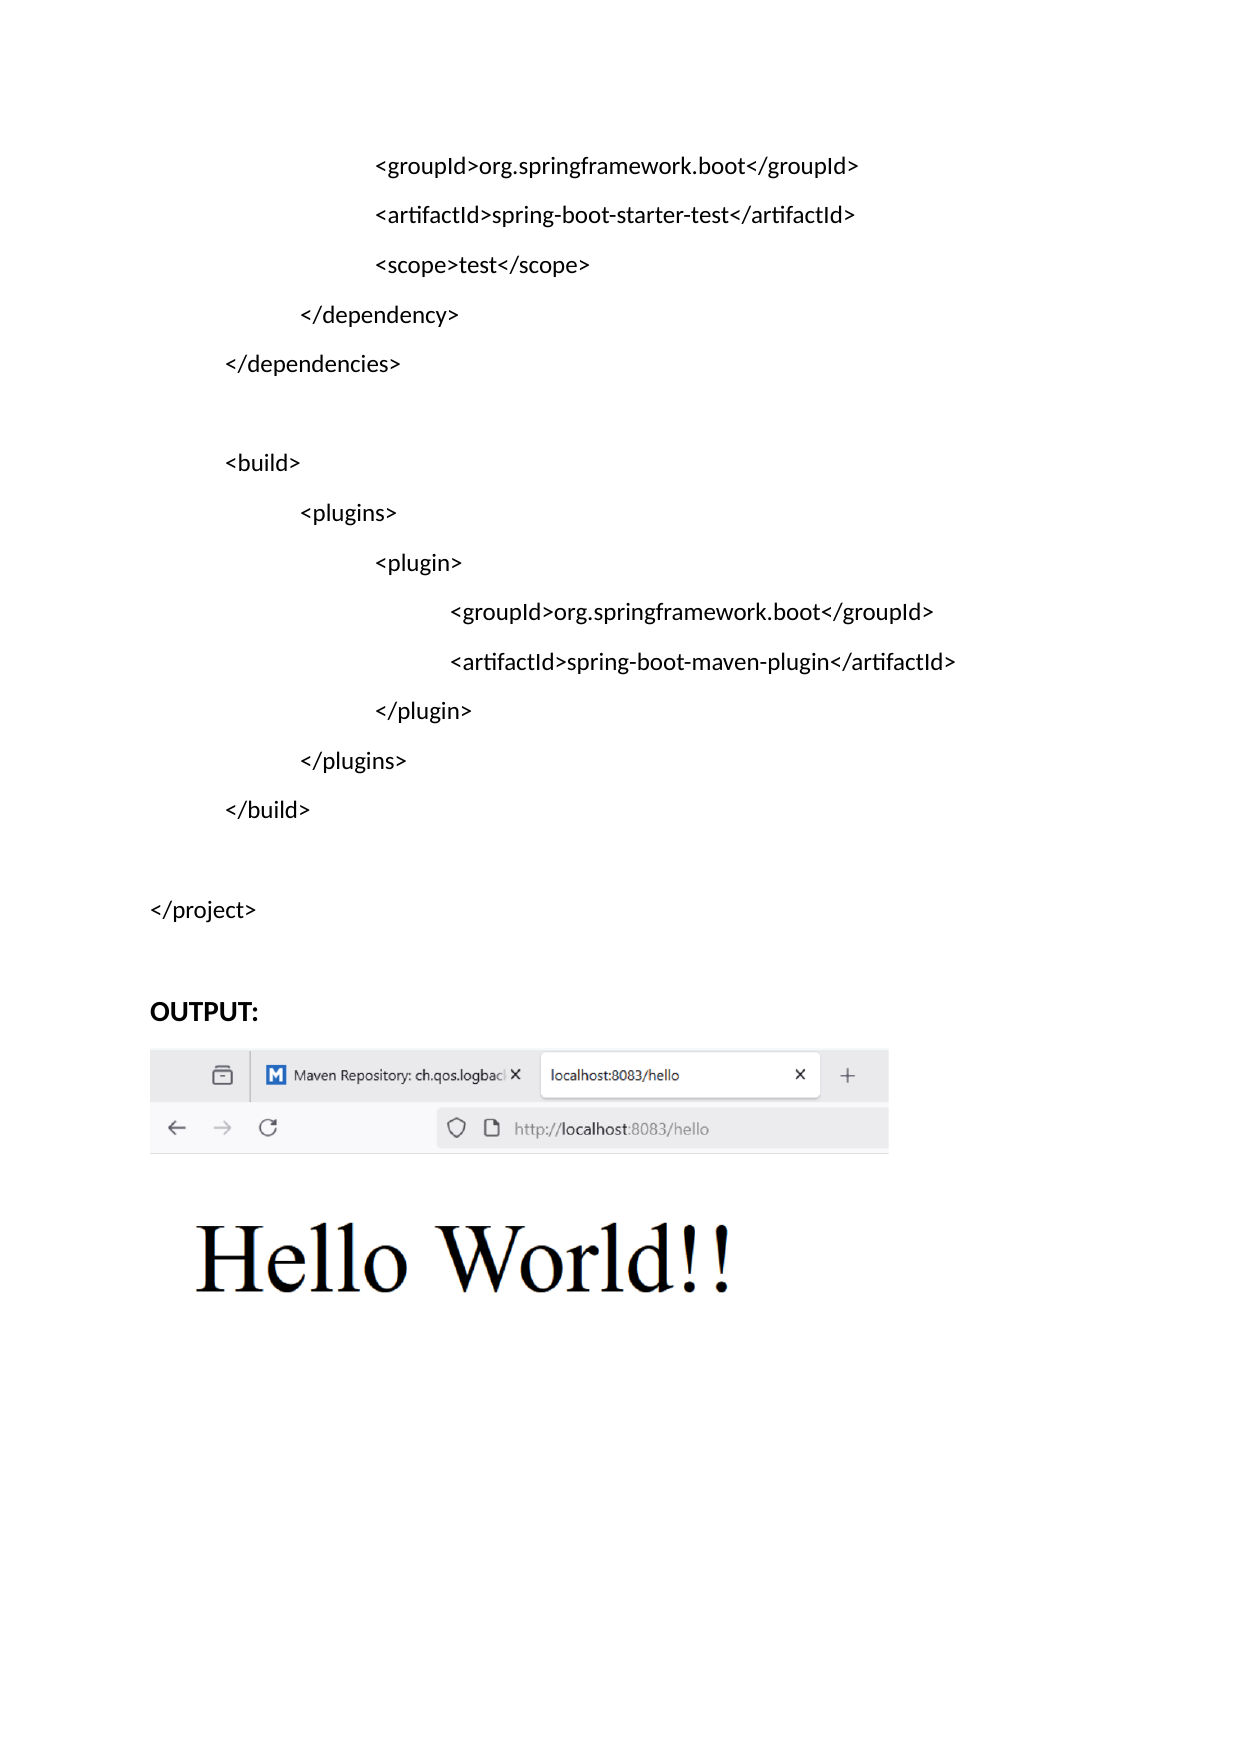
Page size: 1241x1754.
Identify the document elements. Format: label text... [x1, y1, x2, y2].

text <artifactId>spring-boot-maven-plugin</artifactId> [150, 646, 1090, 676]
text </build> [150, 794, 1090, 825]
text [150, 150, 1090, 181]
text <artifactId>spring-boot-starter-test</artifactId> [150, 199, 1090, 230]
text <scope>test</scope> [150, 249, 1090, 280]
text </plugins> [150, 745, 1090, 776]
text </plugin> [150, 695, 1090, 726]
picture [150, 1048, 889, 1402]
text <build> [150, 447, 1090, 478]
text </dependencies> [150, 348, 1090, 379]
text <groupId>org.springframework.boot</groupId> [150, 596, 1090, 627]
text OUTPUT: [150, 993, 1090, 1028]
text </dependency> [150, 299, 1090, 329]
text <plugin> [150, 547, 1090, 577]
text </project> [150, 894, 1090, 924]
text <plugins> [150, 497, 1090, 528]
